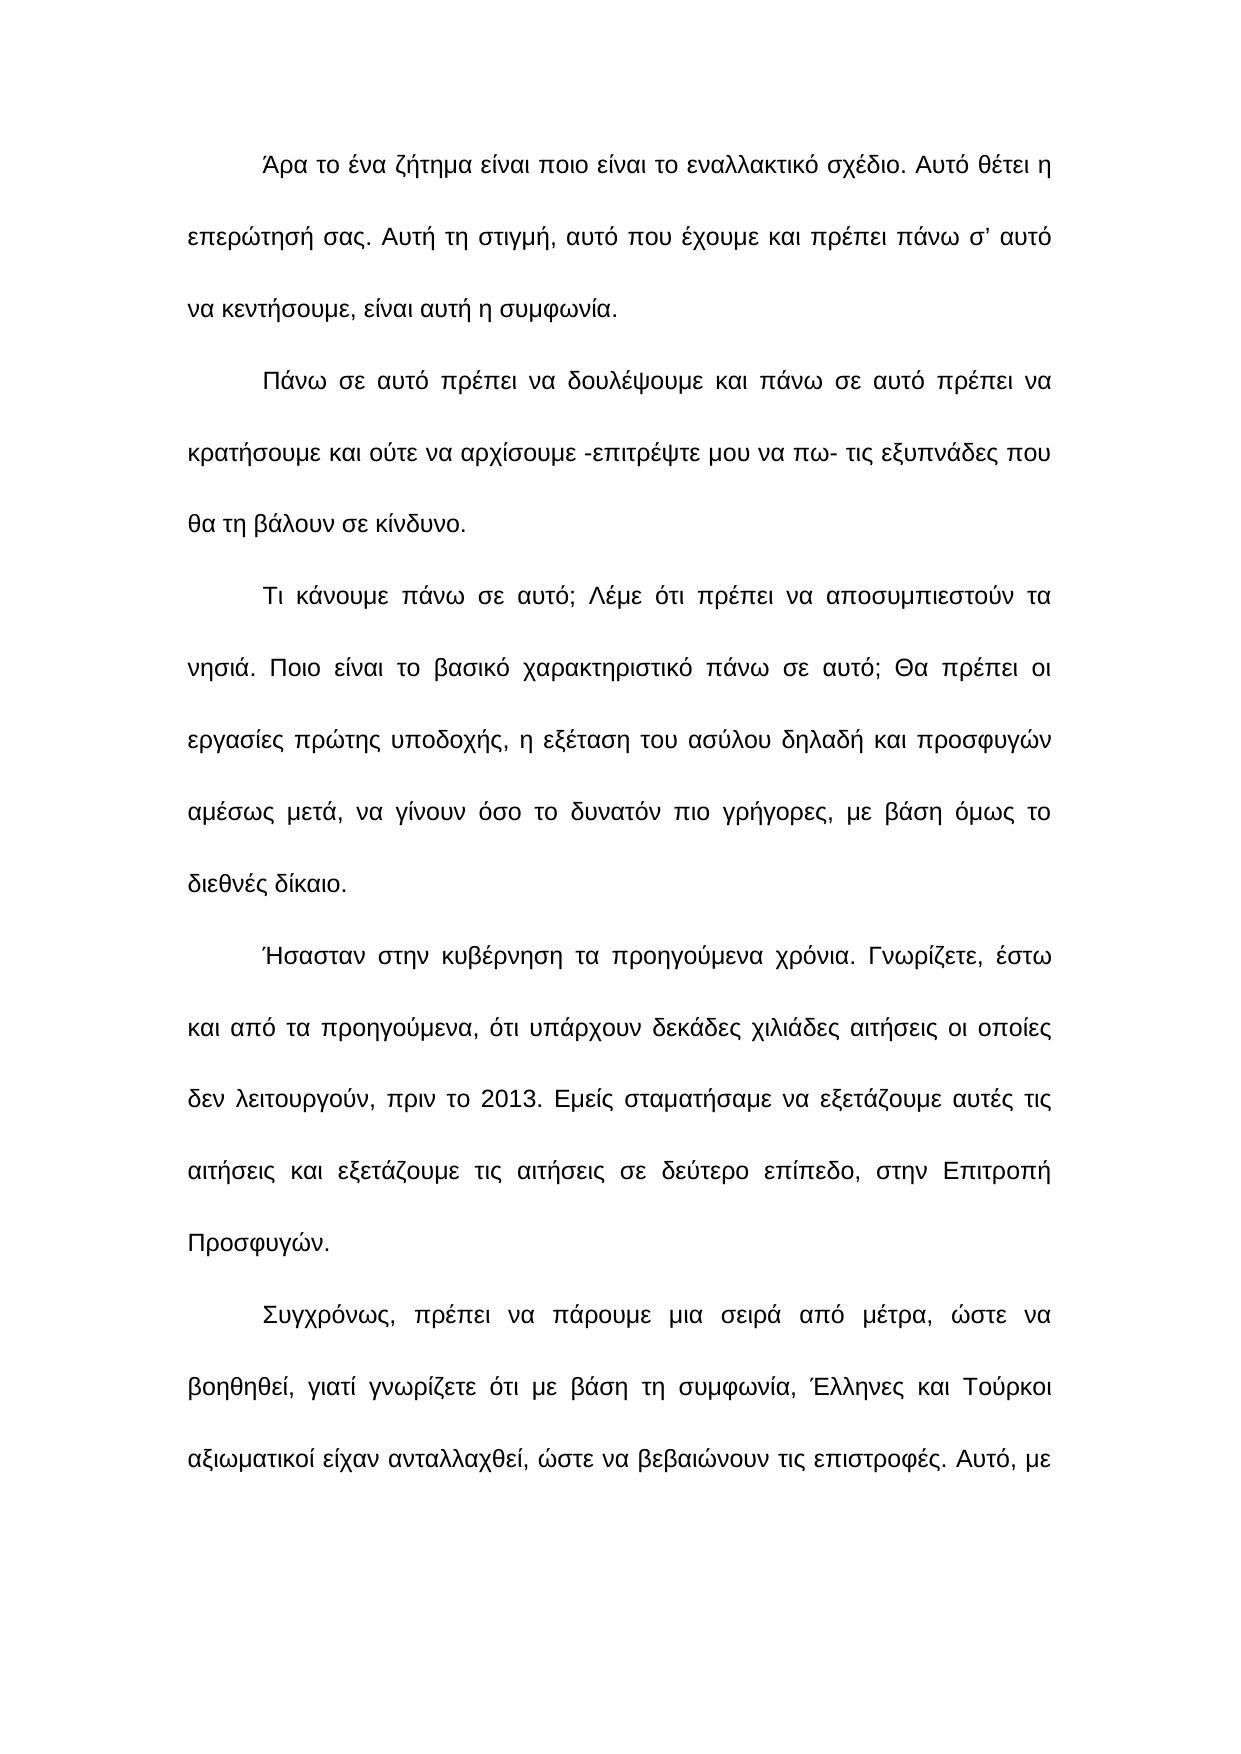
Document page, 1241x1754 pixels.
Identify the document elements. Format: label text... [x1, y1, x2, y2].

text Πάνω σε αυτό πρέπει να δουλέψουμε και πάνω σε αυτό πρέπει να κρατήσουμε και ούτε να αρχίσουμε -επιτρέψτε μου να πω- τις εξυπνάδες που θα τη βάλουν σε κίνδυνο. [187, 366, 1053, 538]
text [187, 1300, 1053, 1472]
text Άρα το ένα ζήτημα είναι ποιο είναι το εναλλακτικό σχέδιο. Αυτό θέτει η επερώτησή σας. Αυτή τη στιγμή, αυτό που έχουμε και πρέπει πάνω σ’ αυτό να κεντήσουμε, είναι αυτή η συμφωνία. [187, 150, 1053, 322]
text Τι κάνουμε πάνω σε αυτό; Λέμε ότι πρέπει να αποσυμπιεστούν τα νησιά. Ποιο είναι το βασικό χαρακτηριστικό πάνω σε αυτό; Θα πρέπει οι εργασίες πρώτης υποδοχής, η εξέταση του ασύλου δηλαδή και προσφυγών αμέσως μετά, να γίνουν όσο το δυνατόν πιο γρήγορες, με βάση όμως το διεθνές δίκαιο. [187, 581, 1053, 897]
text Ήσασταν στην κυβέρνηση τα προηγούμενα χρόνια. Γνωρίζετε, έστω και από τα προηγούμενα, ότι υπάρχουν δεκάδες χιλιάδες αιτήσεις οι οποίες δεν λειτουργούν, πριν το 2013. Εμείς σταματήσαμε να εξετάζουμε αυτές τις αιτήσεις και εξετάζουμε τις αιτήσεις σε δεύτερο επίπεδο, στην Επιτροπή Προσφυγών. [187, 941, 1053, 1257]
